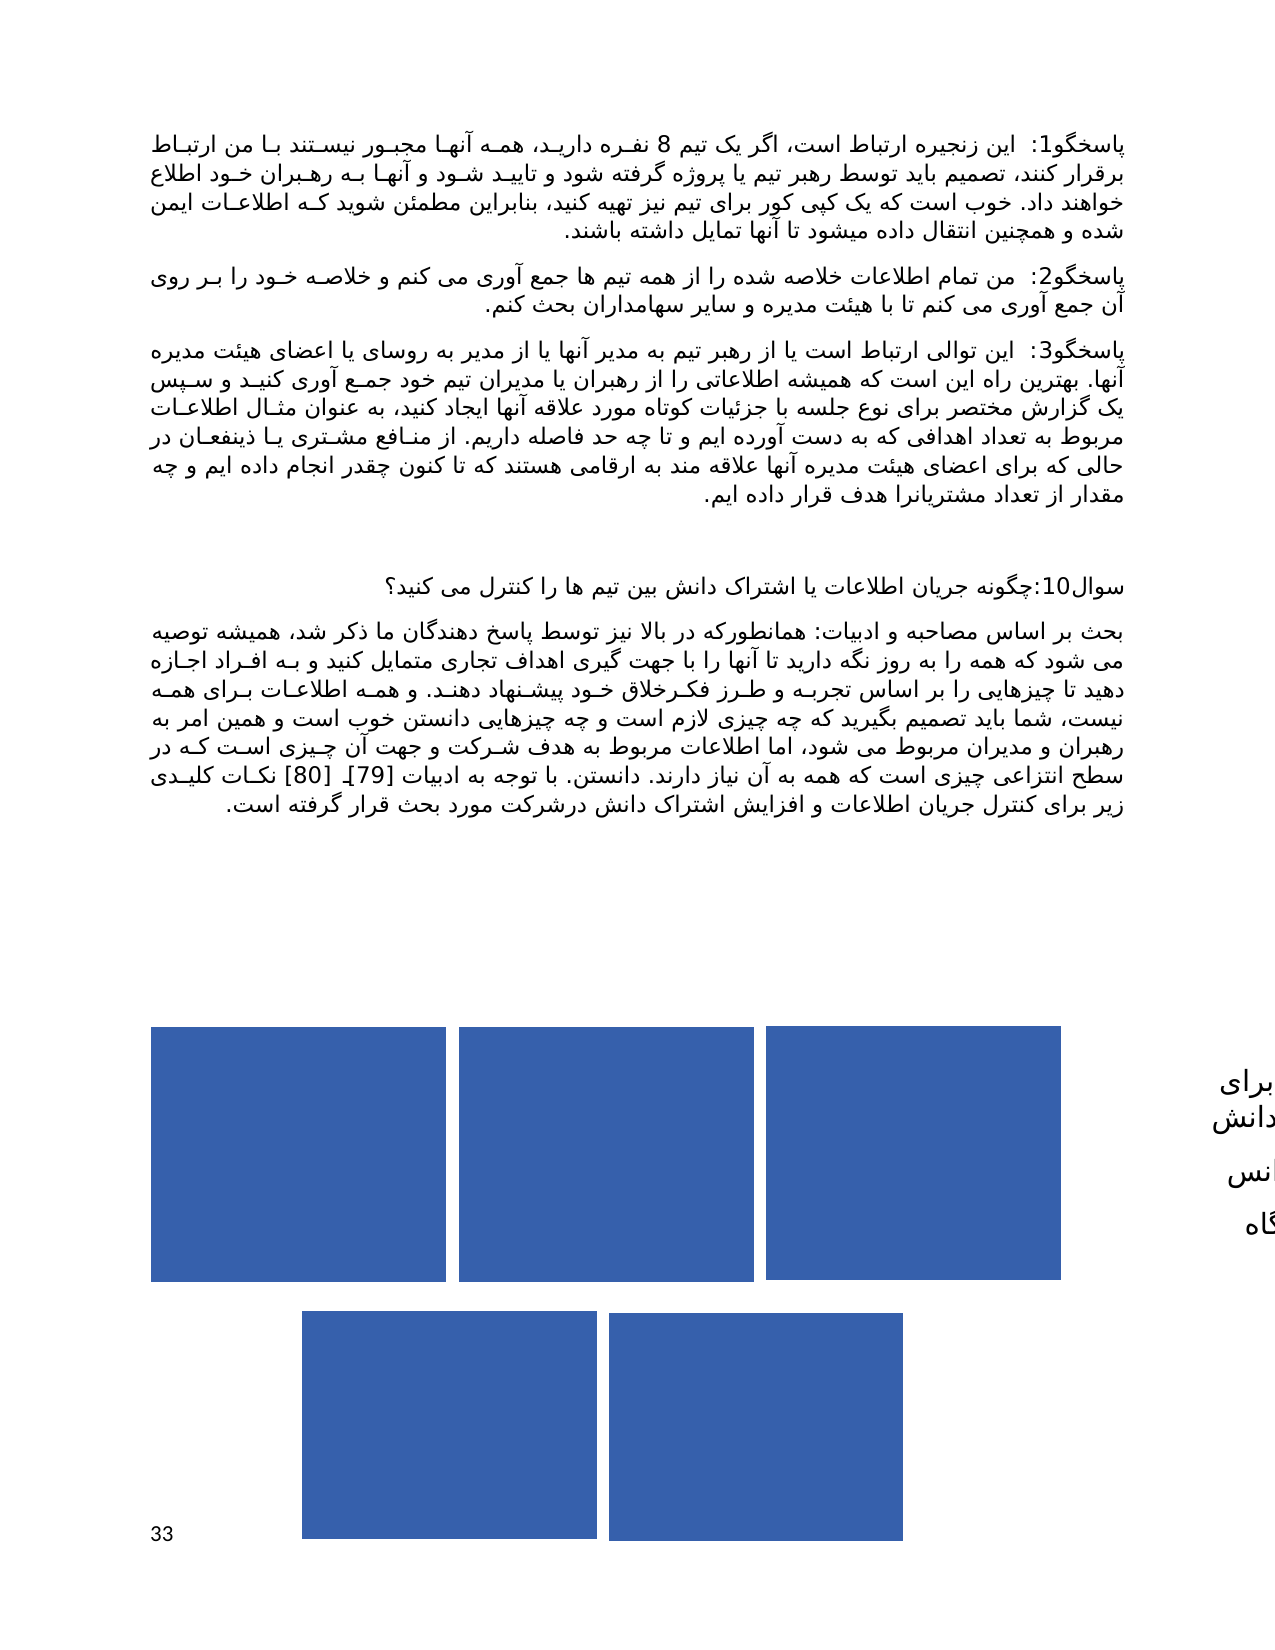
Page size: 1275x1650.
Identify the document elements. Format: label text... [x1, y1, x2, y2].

text پاسخگو2: من تمام اطلاعات خلاصه شده را از همه تیم ها جمع آوری می کنم و خلاصه خود را بر روی آن جمع آوری می کنم تا با هیئت مدیره و سایر سهامداران بحث کنم. [150, 263, 1125, 318]
text پاسخگو3: این توالی ارتباط است یا از رهبر تیم به مدیر آنها یا از مدیر به روسای یا اعضای هیئت مدیره آنها. بهترین راه این است که همیشه اطلاعاتی را از رهبران یا مدیران تیم خود جمع آوری کنید و سپس یک گزارش مختصر برای نوع جلسه با جزئیات کوتاه مورد علاقه آنها ایجاد کنید، به عنوان مثال اطلاعات مربوط به تعداد اهدافی که به دست آورده ایم و تا چه حد فاصله داریم. از منافع مشتری یا ذینفعان در حالی که برای اعضای هیئت مدیره آنها علاقه مند به ارقامی هستند که تا کنون چقدر انجام داده ایم و چه مقدار از تعداد مشتریانرا هدف قرار داده ایم. [150, 337, 1125, 507]
text پاسخگو1: این زنجیره ارتباط است، اگر یک تیم 8 نفره دارید، همه آنها مجبور نیستند با من ارتباط برقرار کنند، تصمیم باید توسط رهبر تیم یا پروژه گرفته شود و تایید شود و آنها به رهبران خود اطلاع خواهند داد. خوب است که یک کپی کور برای تیم نیز تهیه کنید، بنابراین مطمئن شوید که اطلاعات ایمن شده و همچنین انتقال داده میشود تا آنها تمایل داشته باشند. [150, 131, 1125, 244]
text بحث بر اساس مصاحبه و ادبیات: همانطورکه در بالا نیز توسط پاسخ دهندگان ما ذکر شد، همیشه توصیه می شود که همه را به روز نگه دارید تا آنها را با جهت گیری اهداف تجاری متمایل کنید و به افراد اجازه دهید تا چیزهایی را بر اساس تجربه و طرز فکرخلاق خود پیشنهاد دهند. و همه اطلاعات برای همه نیست، شما باید تصمیم بگیرید که چه چیزی لازم است و چه چیزهایی دانستن خوب است و همین امر به رهبران و مدیران مربوط می شود، اما اطلاعات مربوط به هدف شرکت و جهت آن چیزی است که در سطح انتزاعی چیزی است که همه به آن نیاز دارند. دانستن. با توجه به ادبیات [79] [80] نکات کلیدی زیر برای کنترل جریان اطلاعات و افزایش اشتراک دانش درشرکت مورد بحث قرار گرفته است. [150, 618, 1125, 818]
text سوال10:چگونه جریان اطلاعات یا اشتراک دانش بین تیم ها را کنترل می کنید؟ [150, 573, 1125, 600]
